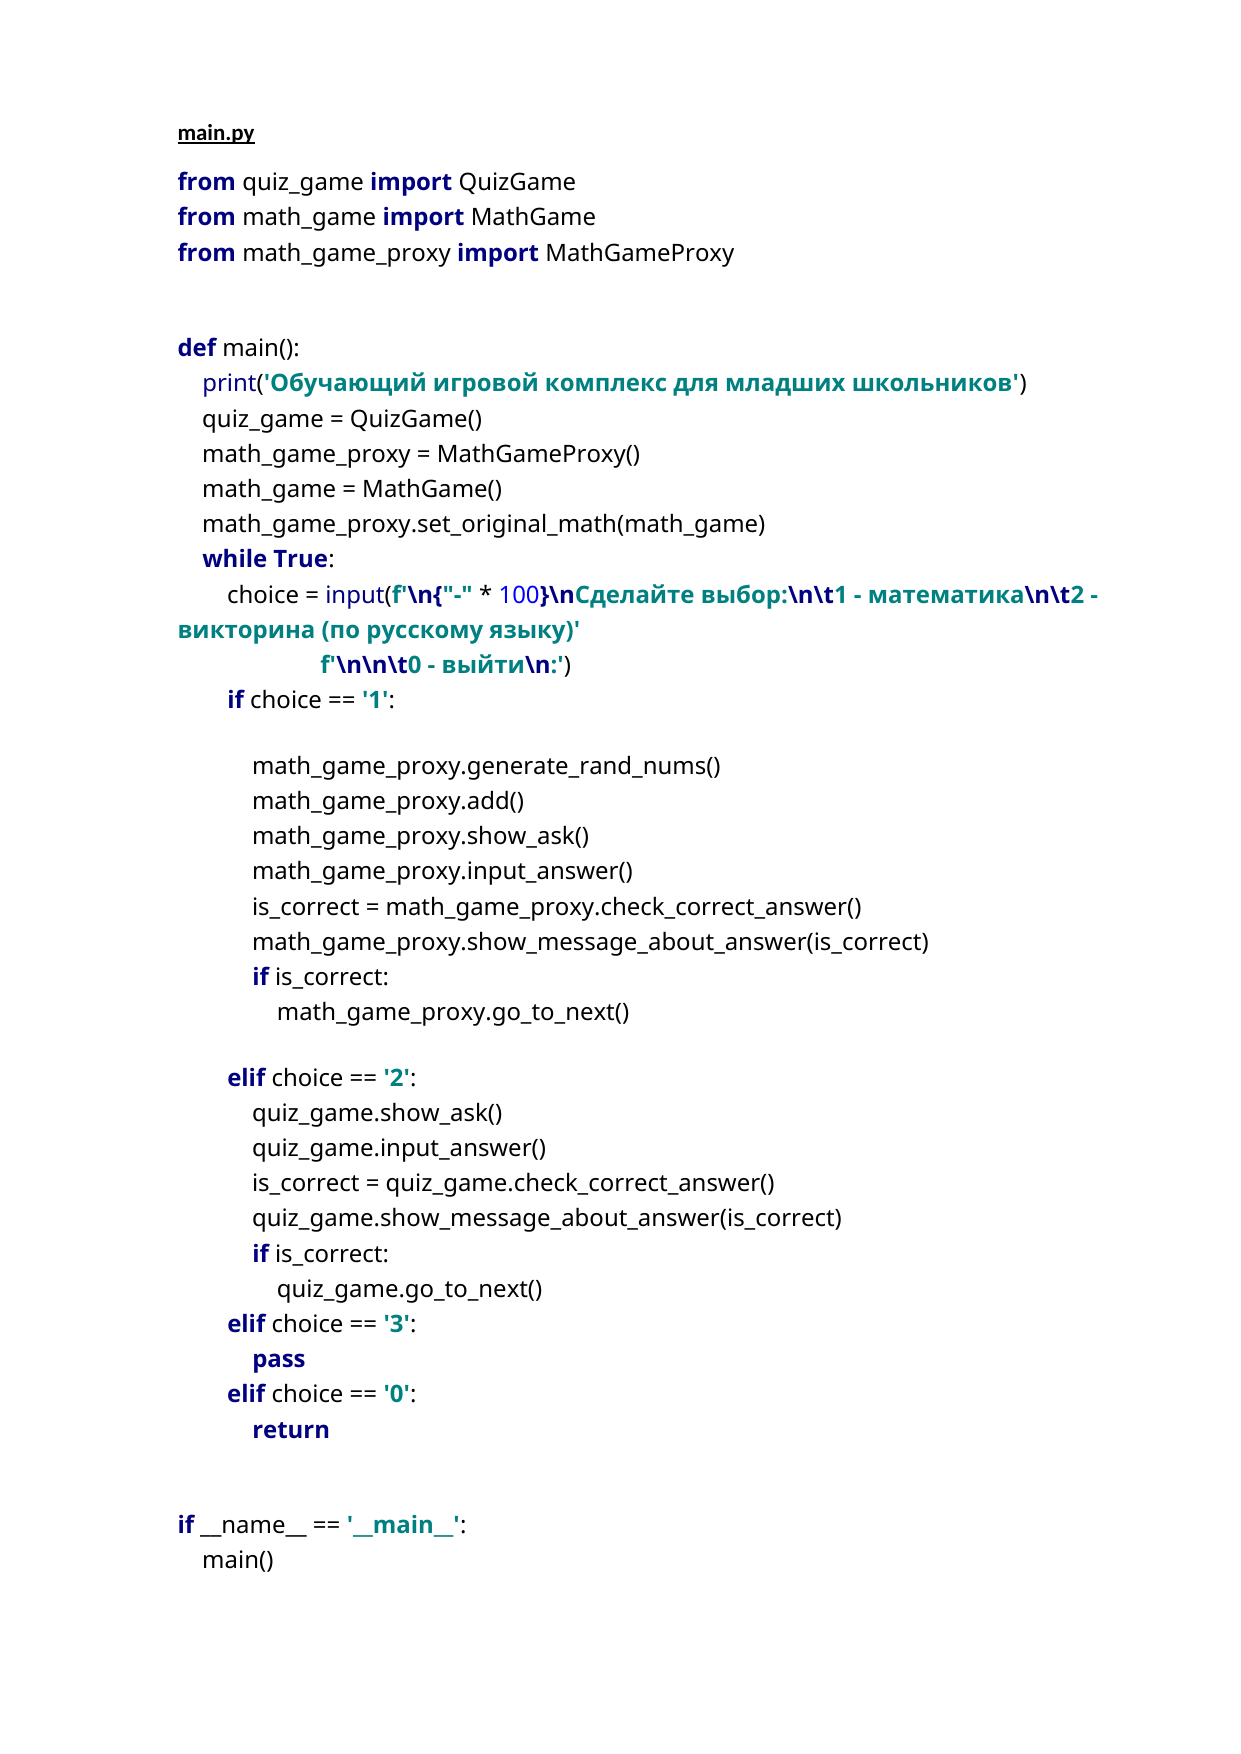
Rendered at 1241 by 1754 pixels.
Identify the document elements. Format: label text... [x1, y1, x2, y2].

text main.py [177, 118, 1152, 146]
text from quiz_game import QuizGame from math_game import MathGame from math_game_proxy import MathGameProxy def main(): print('Обучающий игровой комплекс для младших школьников') quiz_game = QuizGame() math_game_proxy = MathGameProxy() math_game = MathGame() math_game_proxy.set_original_math(math_game) while True: choice = input(f'\n{"-" * 100}\nСделайте выбор:\n\t1 - математика\n\t2 - викторина (по русскому языку)' f'\n\n\t0 - выйти\n:') if choice == '1': math_game_proxy.generate_rand_nums() math_game_proxy.add() math_game_proxy.show_ask() math_game_proxy.input_answer() is_correct = math_game_proxy.check_correct_answer() math_game_proxy.show_message_about_answer(is_correct) if is_correct: math_game_proxy.go_to_next() elif choice == '2': quiz_game.show_ask() quiz_game.input_answer() is_correct = quiz_game.check_correct_answer() quiz_game.show_message_about_answer(is_correct) if is_correct: quiz_game.go_to_next() elif choice == '3': pass elif choice == '0': return if __name__ == '__main__': main() [177, 165, 1152, 1576]
